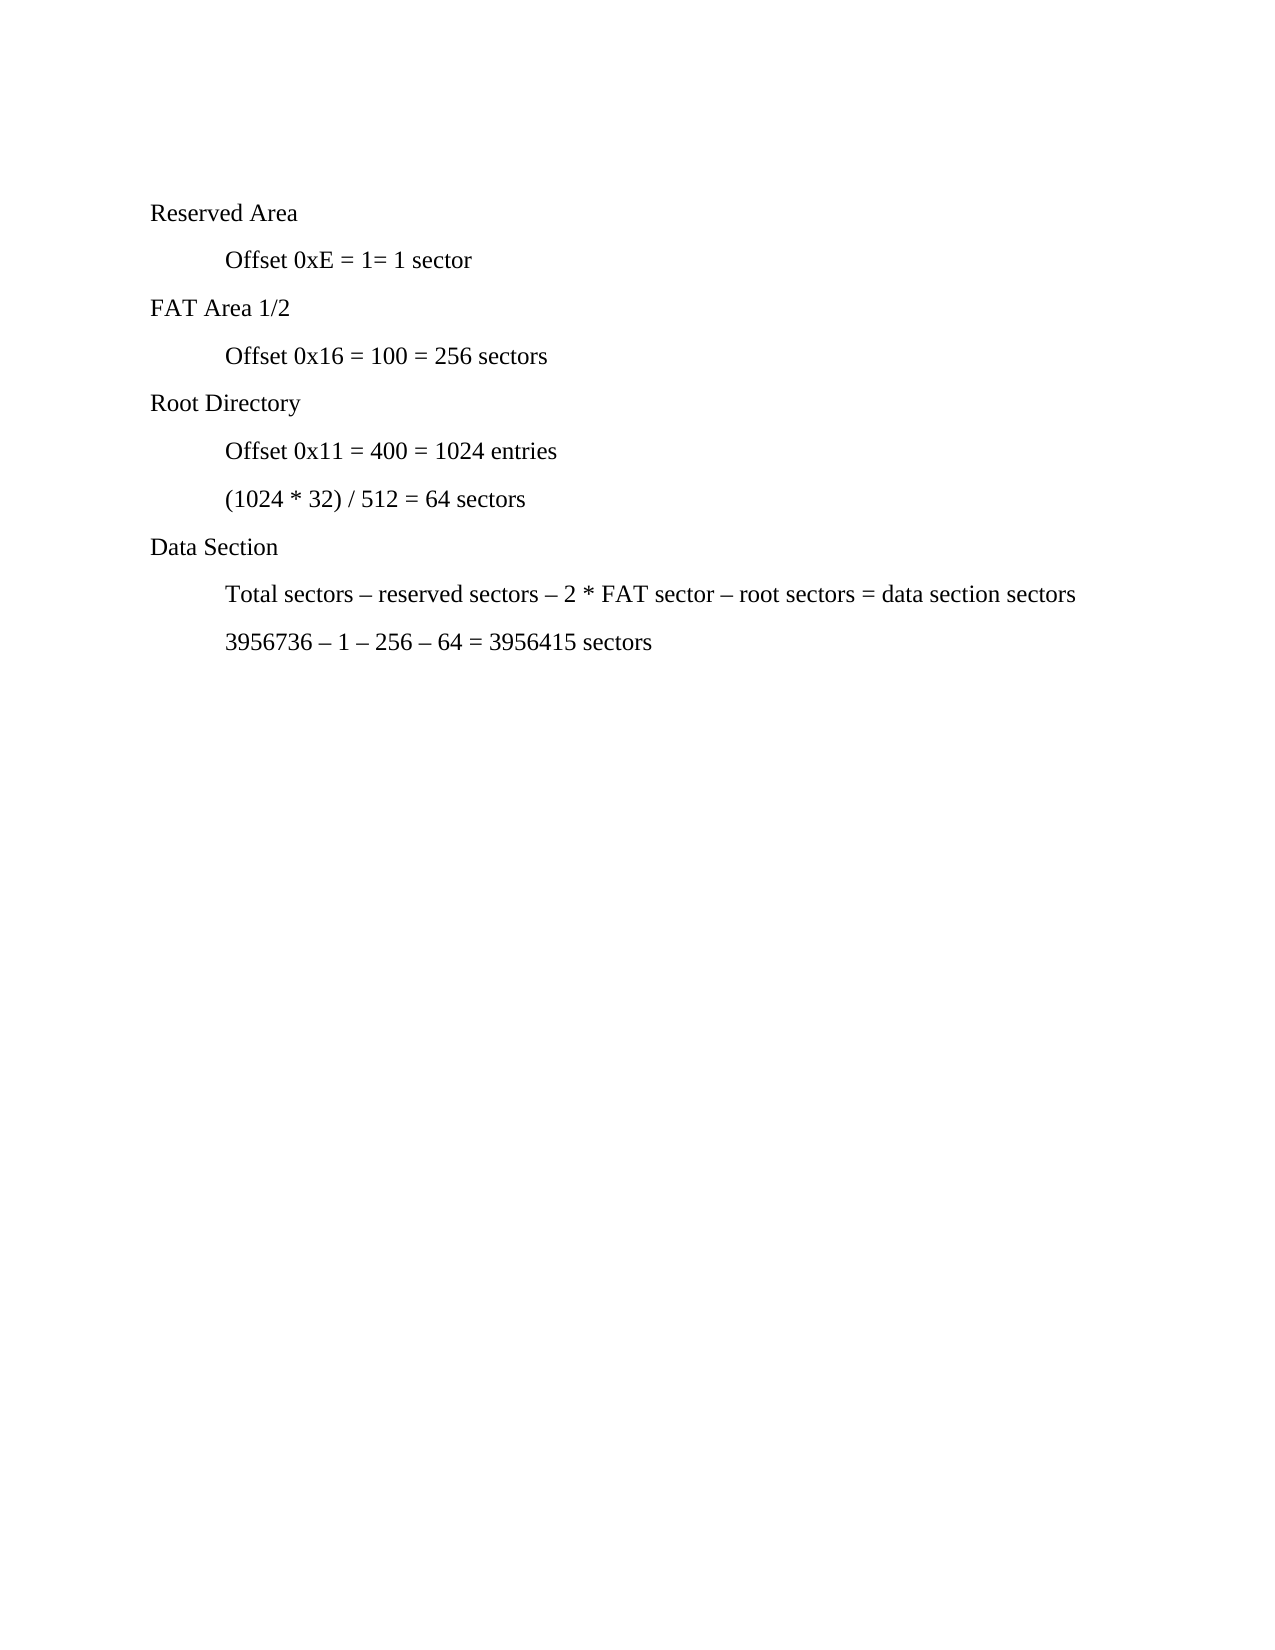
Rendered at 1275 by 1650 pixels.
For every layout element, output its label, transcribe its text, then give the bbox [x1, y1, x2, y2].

text Data Section [150, 532, 1125, 560]
text FAT Area 1/2 [150, 293, 1125, 322]
text Root Directory [150, 388, 1125, 417]
text Offset 0x11 = 400 = 1024 entries [150, 436, 1125, 465]
text Offset 0xE = 1= 1 sector [150, 245, 1125, 274]
text Offset 0x16 = 100 = 256 sectors [150, 341, 1125, 369]
text 3956736 – 1 – 256 – 64 = 3956415 sectors [150, 627, 1125, 656]
text Reserved Area [150, 198, 1125, 226]
text (1024 * 32) / 512 = 64 sectors [150, 484, 1125, 513]
text Total sectors – reserved sectors – 2 * FAT sector – root sectors = data section sectors [150, 579, 1125, 608]
